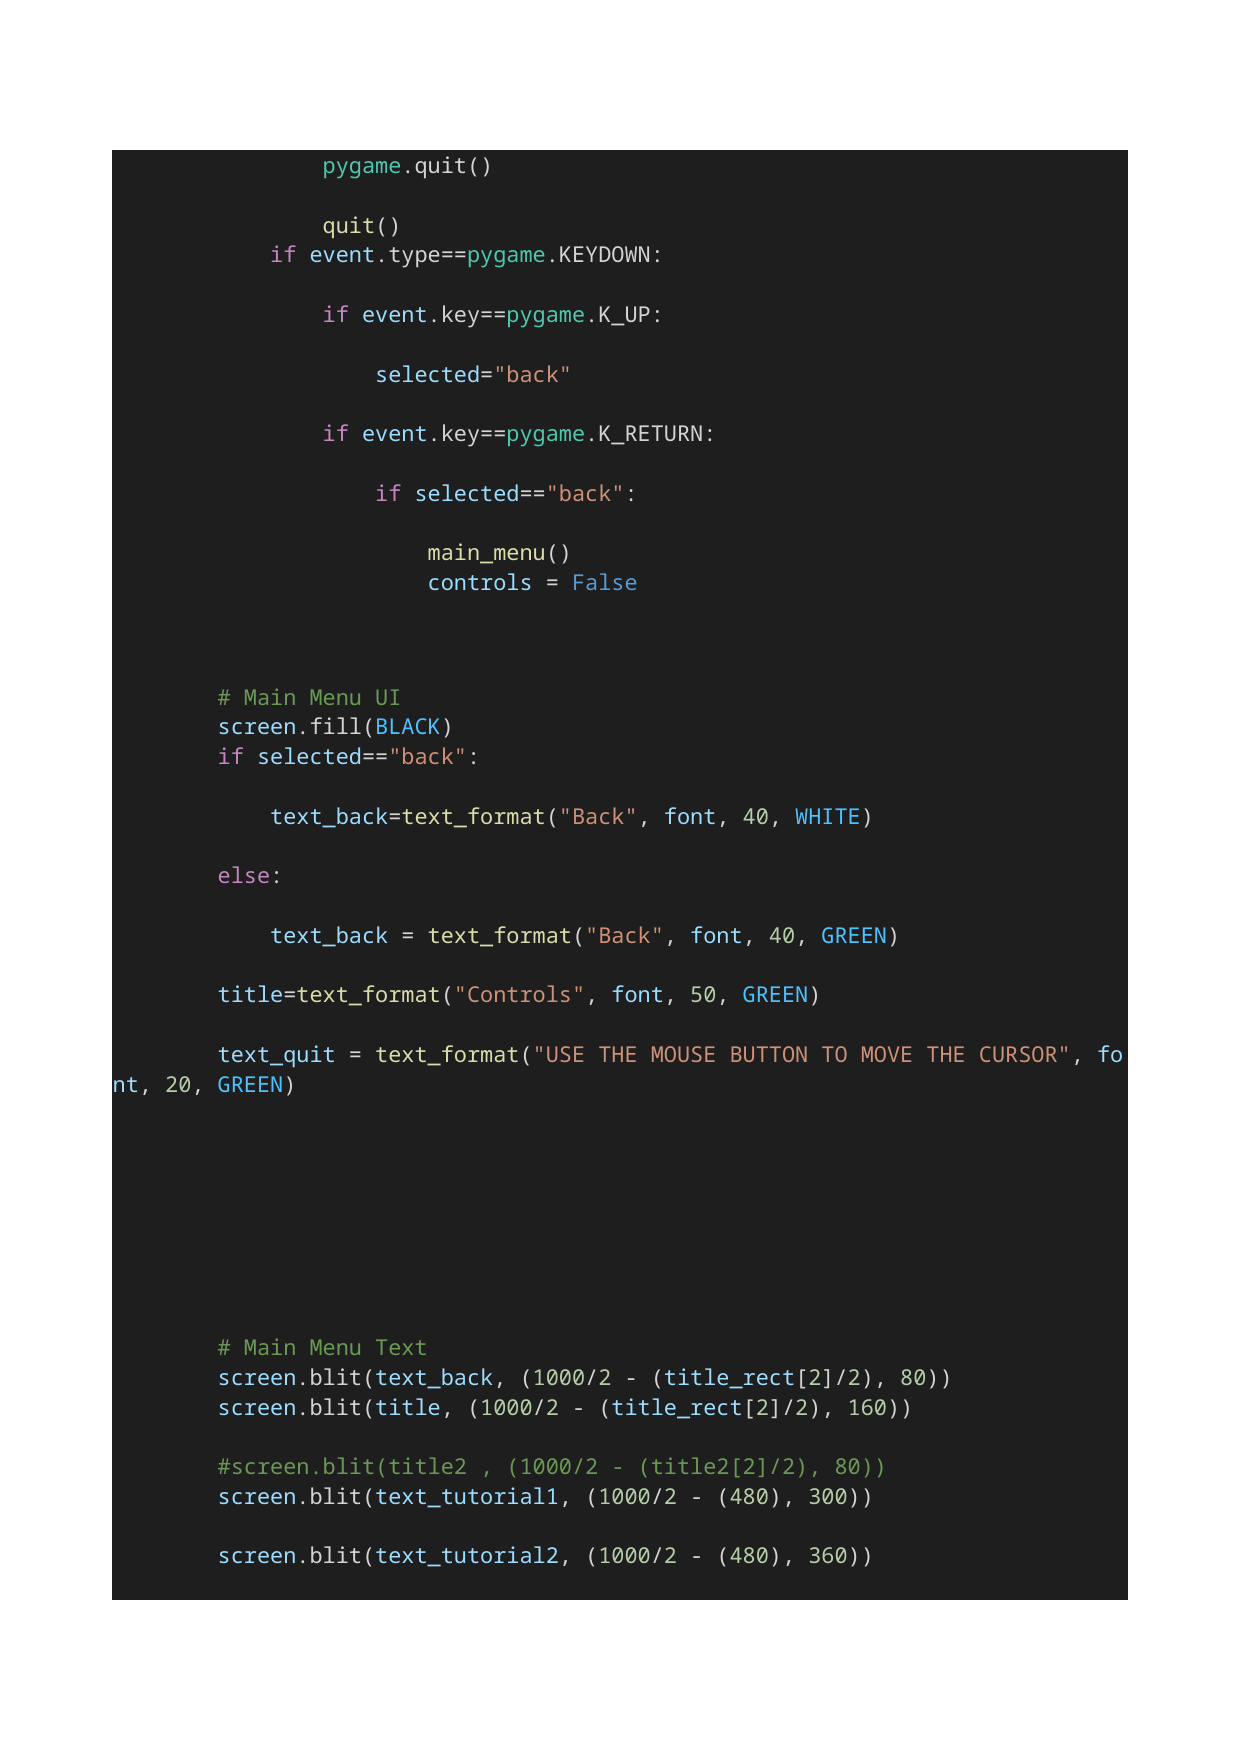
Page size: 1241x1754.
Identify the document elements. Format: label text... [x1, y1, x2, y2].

text if event.key==pygame.K_UP: [112, 299, 1128, 329]
text text_quit = text_format("USE THE MOUSE BUTTON TO MOVE THE CURSOR", font, 20, GREEN) [112, 1039, 1128, 1098]
text text_back = text_format("Back", font, 40, GREEN) [112, 920, 1128, 949]
text screen.fill(BLACK) [112, 711, 1128, 741]
text quit() [112, 209, 1128, 239]
text if selected=="back": [112, 478, 1128, 507]
text #screen.blit(title2 , (1000/2 - (title2[2]/2), 80)) [112, 1451, 1128, 1481]
text # Main Menu Text [112, 1332, 1128, 1362]
text main_menu() [112, 537, 1128, 567]
text selected="back" [112, 358, 1128, 388]
text text_back=text_format("Back", font, 40, WHITE) [112, 801, 1128, 830]
text pygame.quit() [112, 150, 1128, 180]
text title=text_format("Controls", font, 50, GREEN) [112, 979, 1128, 1009]
text # Main Menu UI [112, 681, 1128, 711]
text controls = False [112, 567, 1128, 597]
text screen.blit(text_tutorial1, (1000/2 - (480), 300)) [112, 1481, 1128, 1511]
text else: [112, 860, 1128, 890]
text screen.blit(title, (1000/2 - (title_rect[2]/2), 160)) [112, 1392, 1128, 1421]
text if selected=="back": [112, 741, 1128, 771]
text screen.blit(text_back, (1000/2 - (title_rect[2]/2), 80)) [112, 1362, 1128, 1392]
text if event.type==pygame.KEYDOWN: [112, 239, 1128, 269]
text if event.key==pygame.K_RETURN: [112, 418, 1128, 448]
text screen.blit(text_tutorial2, (1000/2 - (480), 360)) [112, 1541, 1128, 1570]
